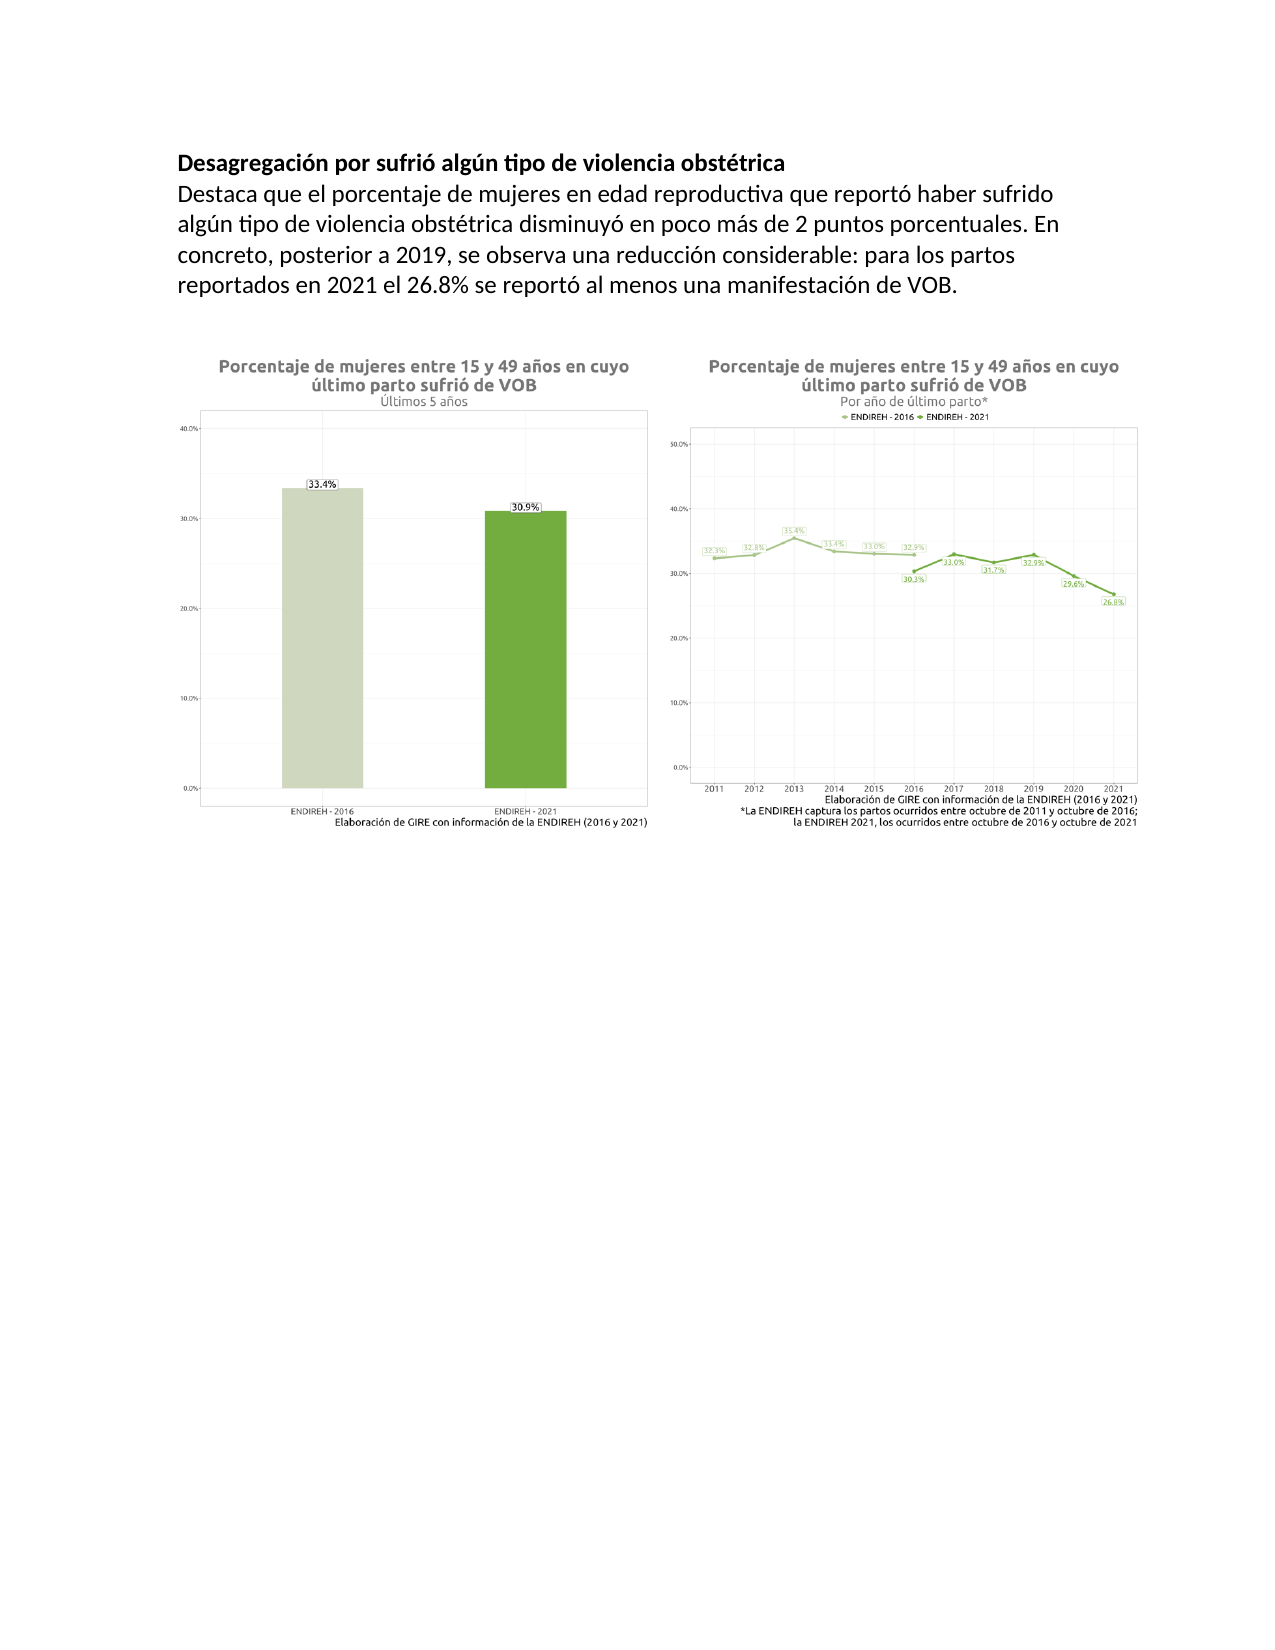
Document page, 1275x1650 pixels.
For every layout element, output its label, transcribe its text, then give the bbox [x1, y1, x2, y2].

text Destaca que el porcentaje de mujeres en edad reproductiva que reportó haber sufrido algún tipo de violencia obstétrica disminuyó en poco más de 2 puntos porcentuales. En concreto, posterior a 2019, se observa una reducción considerable: para los partos reportados en 2021 el 26.8% se reportó al menos una manifestación de VOB. [177, 178, 1098, 300]
text Desagregación por sufrió algún tipo de violencia obstétrica [177, 148, 1098, 178]
picture [667, 357, 1140, 830]
picture [177, 357, 650, 830]
